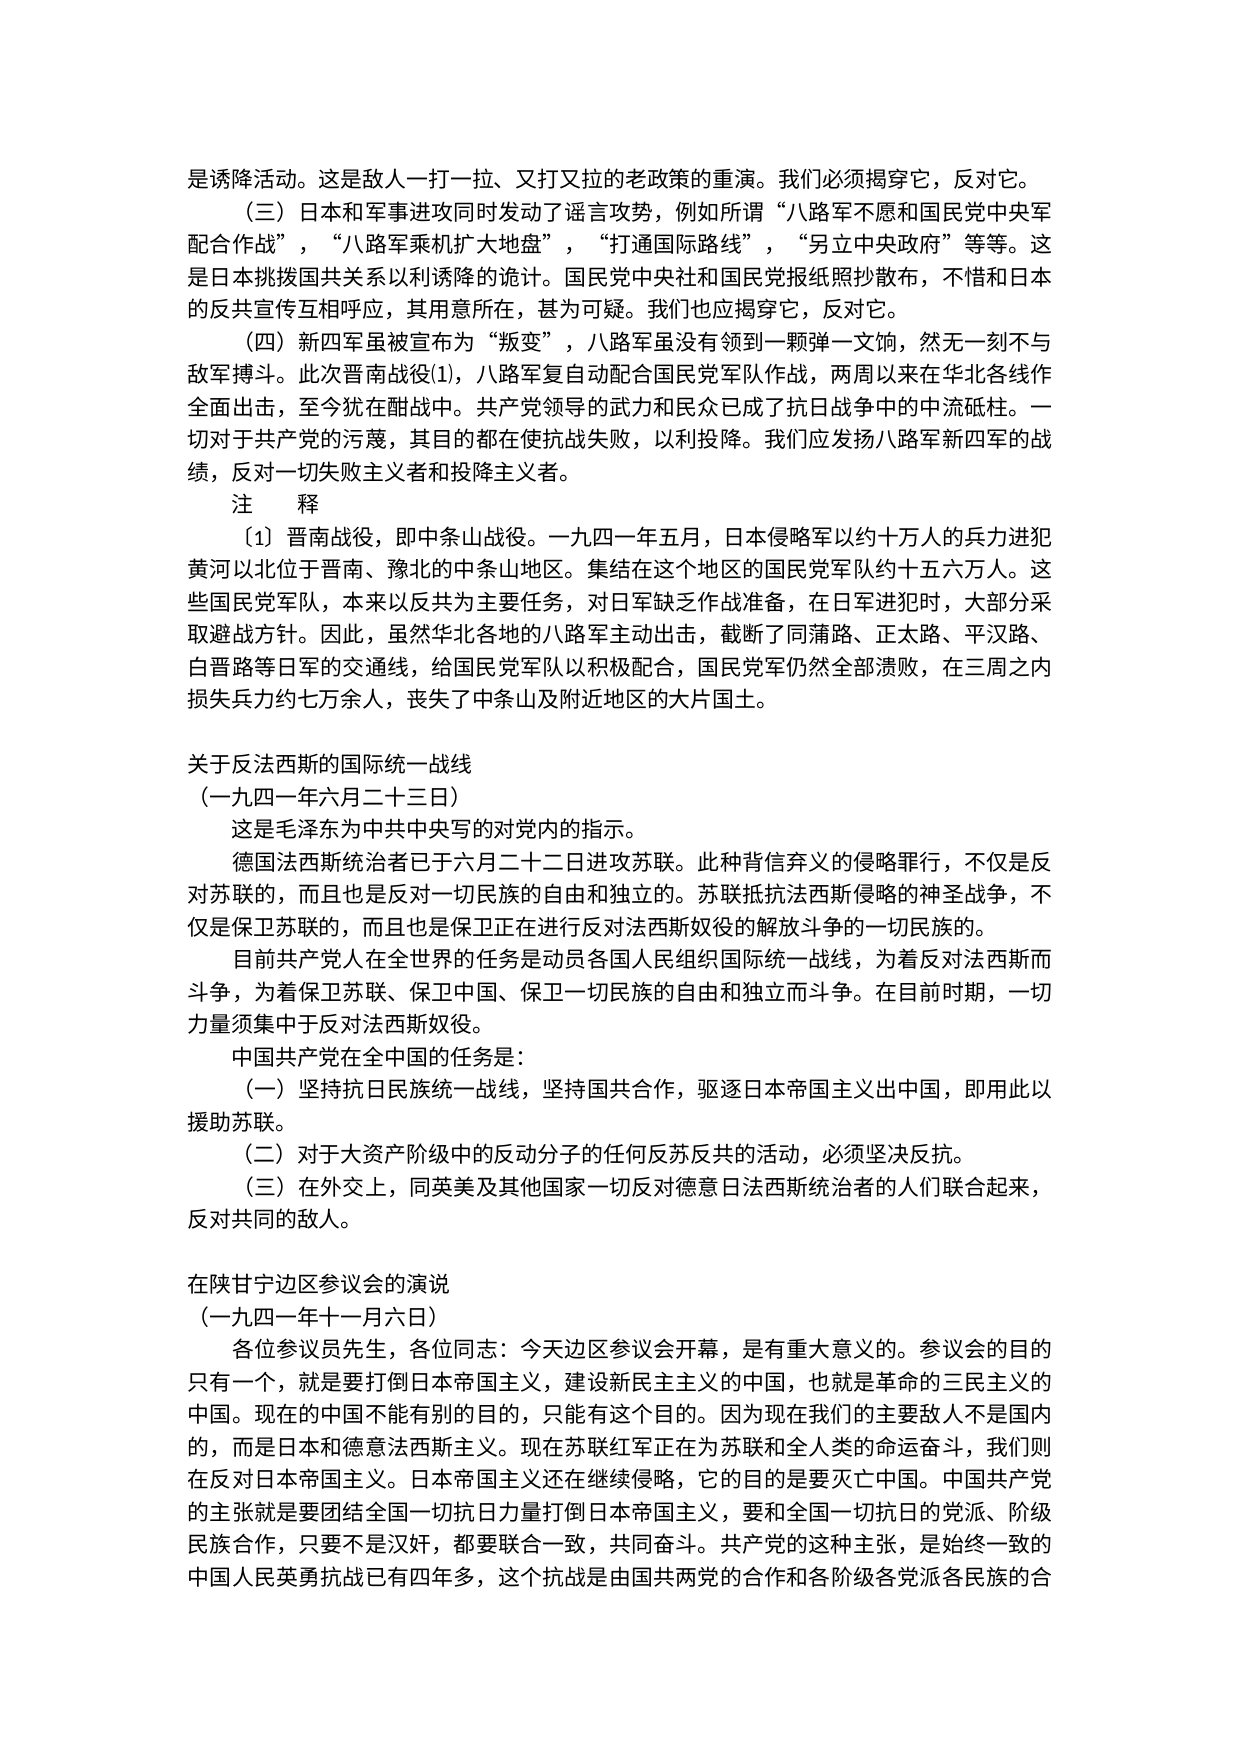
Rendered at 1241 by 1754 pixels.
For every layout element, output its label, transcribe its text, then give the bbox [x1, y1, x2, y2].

text 关于反法西斯的国际统一战线 [187, 747, 1053, 779]
text （一九四一年十一月六日） [187, 1299, 1053, 1332]
text 注 释 [187, 487, 1053, 519]
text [187, 162, 1053, 194]
text （一九四一年六月二十三日） [187, 779, 1053, 812]
text （三）日本和军事进攻同时发动了谣言攻势，例如所谓“八路军不愿和国民党中央军配合作战”，“八路军乘机扩大地盘”，“打通国际路线”，“另立中央政府”等等。这是日本挑拨国共关系以利诱降的诡计。国民党中央社和国民党报纸照抄散布，不惜和日本的反共宣传互相呼应，其用意所在，甚为可疑。我们也应揭穿它，反对它。 [187, 194, 1053, 324]
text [187, 1332, 1053, 1592]
text （一）坚持抗日民族统一战线，坚持国共合作，驱逐日本帝国主义出中国，即用此以援助苏联。 [187, 1072, 1053, 1137]
text 目前共产党人在全世界的任务是动员各国人民组织国际统一战线，为着反对法西斯而斗争，为着保卫苏联、保卫中国、保卫一切民族的自由和独立而斗争。在目前时期，一切力量须集中于反对法西斯奴役。 [187, 942, 1053, 1039]
text 中国共产党在全中国的任务是： [187, 1039, 1053, 1072]
text 在陕甘宁边区参议会的演说 [187, 1267, 1053, 1299]
text 德国法西斯统治者已于六月二十二日进攻苏联。此种背信弃义的侵略罪行，不仅是反对苏联的，而且也是反对一切民族的自由和独立的。苏联抵抗法西斯侵略的神圣战争，不仅是保卫苏联的，而且也是保卫正在进行反对法西斯奴役的解放斗争的一切民族的。 [187, 844, 1053, 942]
text 这是毛泽东为中共中央写的对党内的指示。 [187, 812, 1053, 844]
text （二）对于大资产阶级中的反动分子的任何反苏反共的活动，必须坚决反抗。 [187, 1137, 1053, 1169]
text （四）新四军虽被宣布为“叛变”，八路军虽没有领到一颗弹一文饷，然无一刻不与敌军搏斗。此次晋南战役⑴，八路军复自动配合国民党军队作战，两周以来在华北各线作全面出击，至今犹在酣战中。共产党领导的武力和民众已成了抗日战争中的中流砥柱。一切对于共产党的污蔑，其目的都在使抗战失败，以利投降。我们应发扬八路军新四军的战绩，反对一切失败主义者和投降主义者。 [187, 324, 1053, 487]
text 〔1〕晋南战役，即中条山战役。一九四一年五月，日本侵略军以约十万人的兵力进犯黄河以北位于晋南、豫北的中条山地区。集结在这个地区的国民党军队约十五六万人。这些国民党军队，本来以反共为主要任务，对日军缺乏作战准备，在日军进犯时，大部分采取避战方针。因此，虽然华北各地的八路军主动出击，截断了同蒲路、正太路、平汉路、白晋路等日军的交通线，给国民党军队以积极配合，国民党军仍然全部溃败，在三周之内损失兵力约七万余人，丧失了中条山及附近地区的大片国土。 [187, 519, 1053, 714]
text （三）在外交上，同英美及其他国家一切反对德意日法西斯统治者的人们联合起来，反对共同的敌人。 [187, 1169, 1053, 1234]
